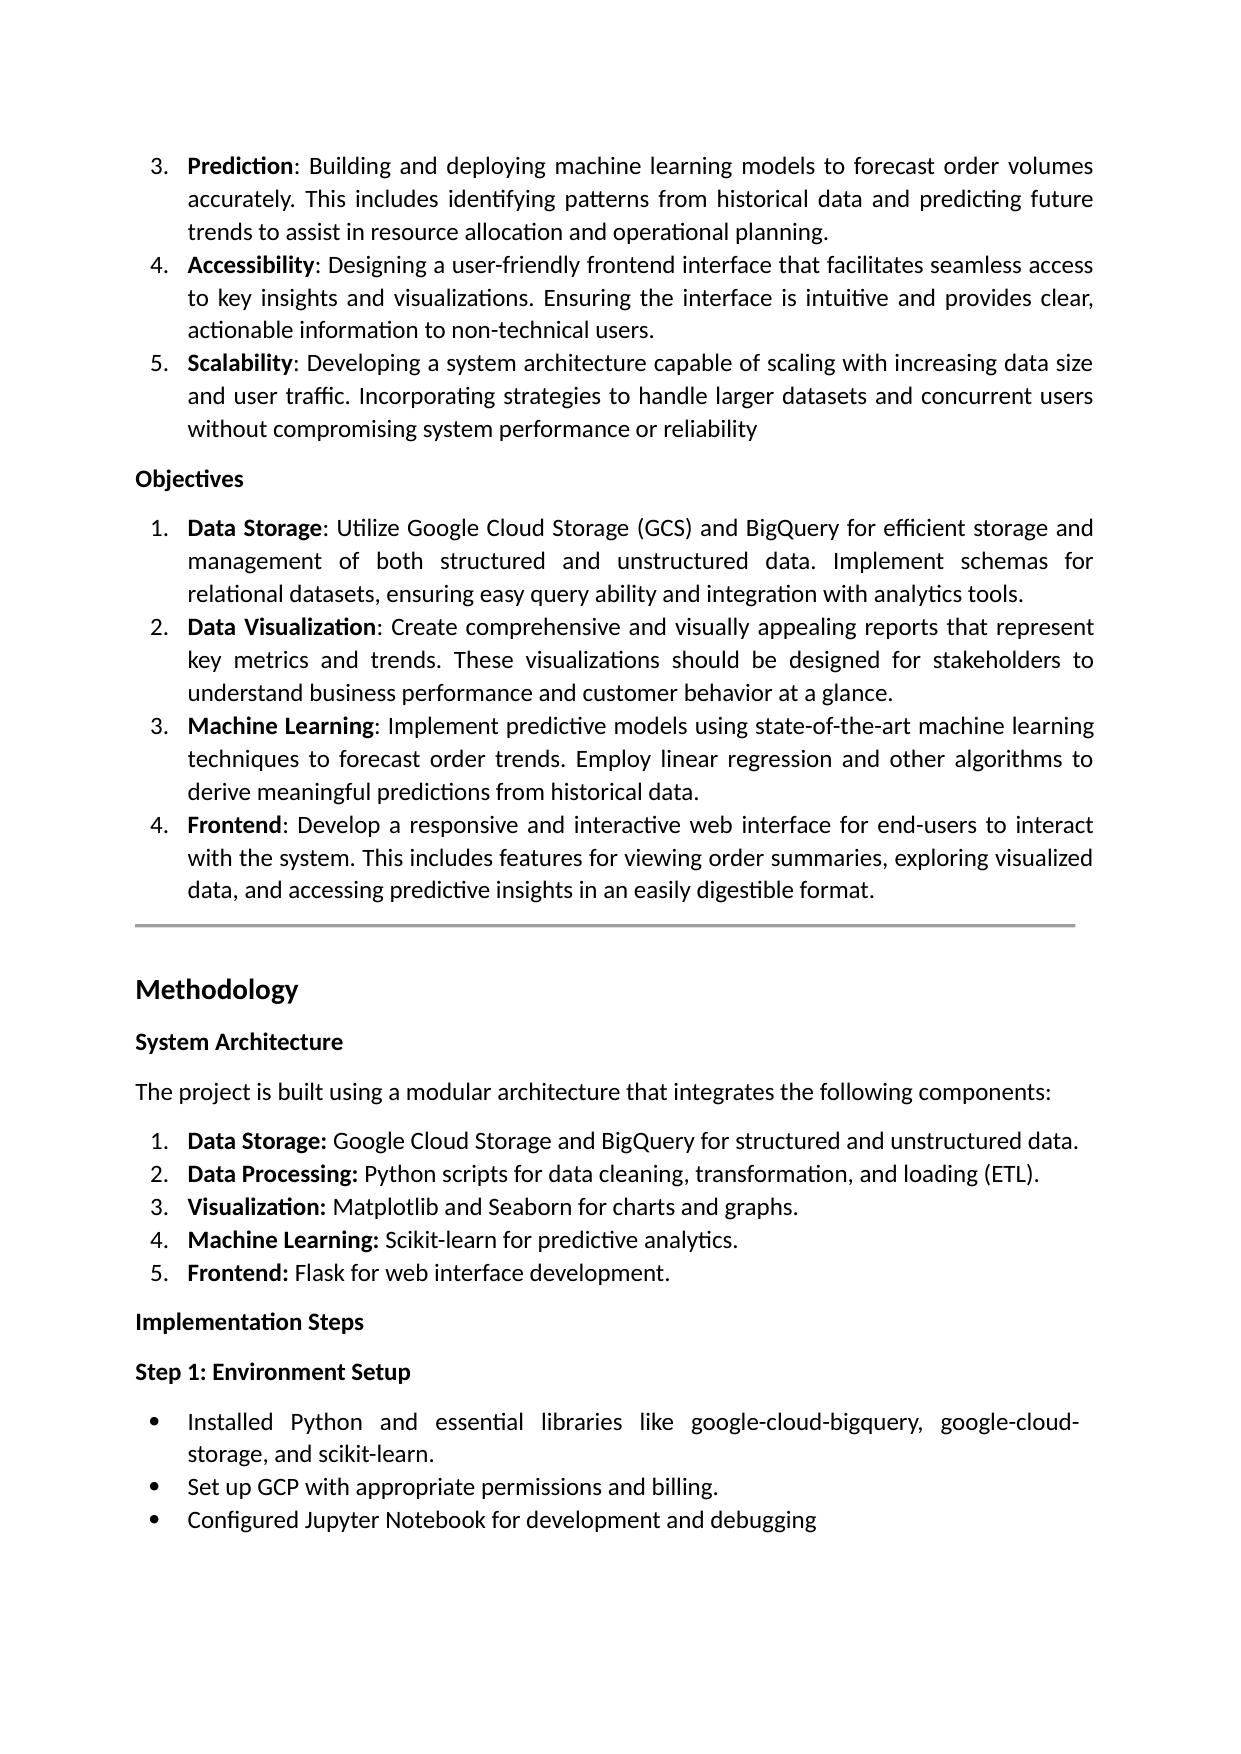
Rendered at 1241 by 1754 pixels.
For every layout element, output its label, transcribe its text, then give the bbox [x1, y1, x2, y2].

list Frontend: Develop a responsive and interactive web interface for end-users to interact with the system. This includes features for viewing order summaries, exploring visualized data, and accessing predictive insights in an easily digestible format. [150, 809, 1095, 905]
list Machine Learning: Scikit-learn for predictive analytics. [150, 1224, 1139, 1254]
text Implementation Steps [135, 1307, 1139, 1337]
text Objectives [135, 463, 1139, 493]
list Configured Jupyter Notebook for development and debugging [150, 1504, 1139, 1535]
list Frontend: Flask for web interface development. [150, 1257, 1139, 1287]
list Machine Learning: Implement predictive models using state-of-the-art machine learning techniques to forecast order trends. Employ linear regression and other algorithms to derive meaningful predictions from historical data. [150, 710, 1095, 806]
text Methodology [135, 971, 1139, 1007]
list Data Storage: Google Cloud Storage and BigQuery for structured and unstructured data. [150, 1125, 1139, 1156]
list Accessibility: Designing a user-friendly frontend interface that facilitates seamless access to key insights and visualizations. Ensuring the interface is intuitive and provides clear, actionable information to non-technical users. [150, 249, 1095, 345]
list Data Storage: Utilize Google Cloud Storage (GCS) and BigQuery for efficient storage and management of both structured and unstructured data. Implement schemas for relational datasets, ensuring easy query ability and integration with analytics tools. [150, 512, 1095, 609]
text System Architecture [135, 1026, 1139, 1057]
list Visualization: Matplotlib and Seaborn for charts and graphs. [150, 1191, 1139, 1222]
list Set up GCP with appropriate permissions and billing. [150, 1472, 1139, 1502]
list Scalability: Developing a system architecture capable of scaling with increasing data size and user traffic. Incorporating strategies to handle larger datasets and concurrent users without compromising system performance or reliability [150, 347, 1095, 444]
list Data Processing: Python scripts for data cleaning, transformation, and loading (ETL). [150, 1158, 1139, 1189]
list Prediction: Building and deploying machine learning models to forecast order volumes accurately. This includes identifying patterns from historical data and predicting future trends to assist in resource allocation and operational planning. [150, 150, 1095, 246]
list Installed Python and essential libraries like google-cloud-bigquery, google-cloud-storage, and scikit-learn. [150, 1406, 1080, 1469]
text The project is built using a modular architecture that integrates the following components: [135, 1076, 1139, 1106]
list Data Visualization: Create comprehensive and visually appealing reports that represent key metrics and trends. These visualizations should be designed for stakeholders to understand business performance and customer behavior at a glance. [150, 611, 1095, 708]
text Step 1: Environment Setup [135, 1356, 1139, 1387]
